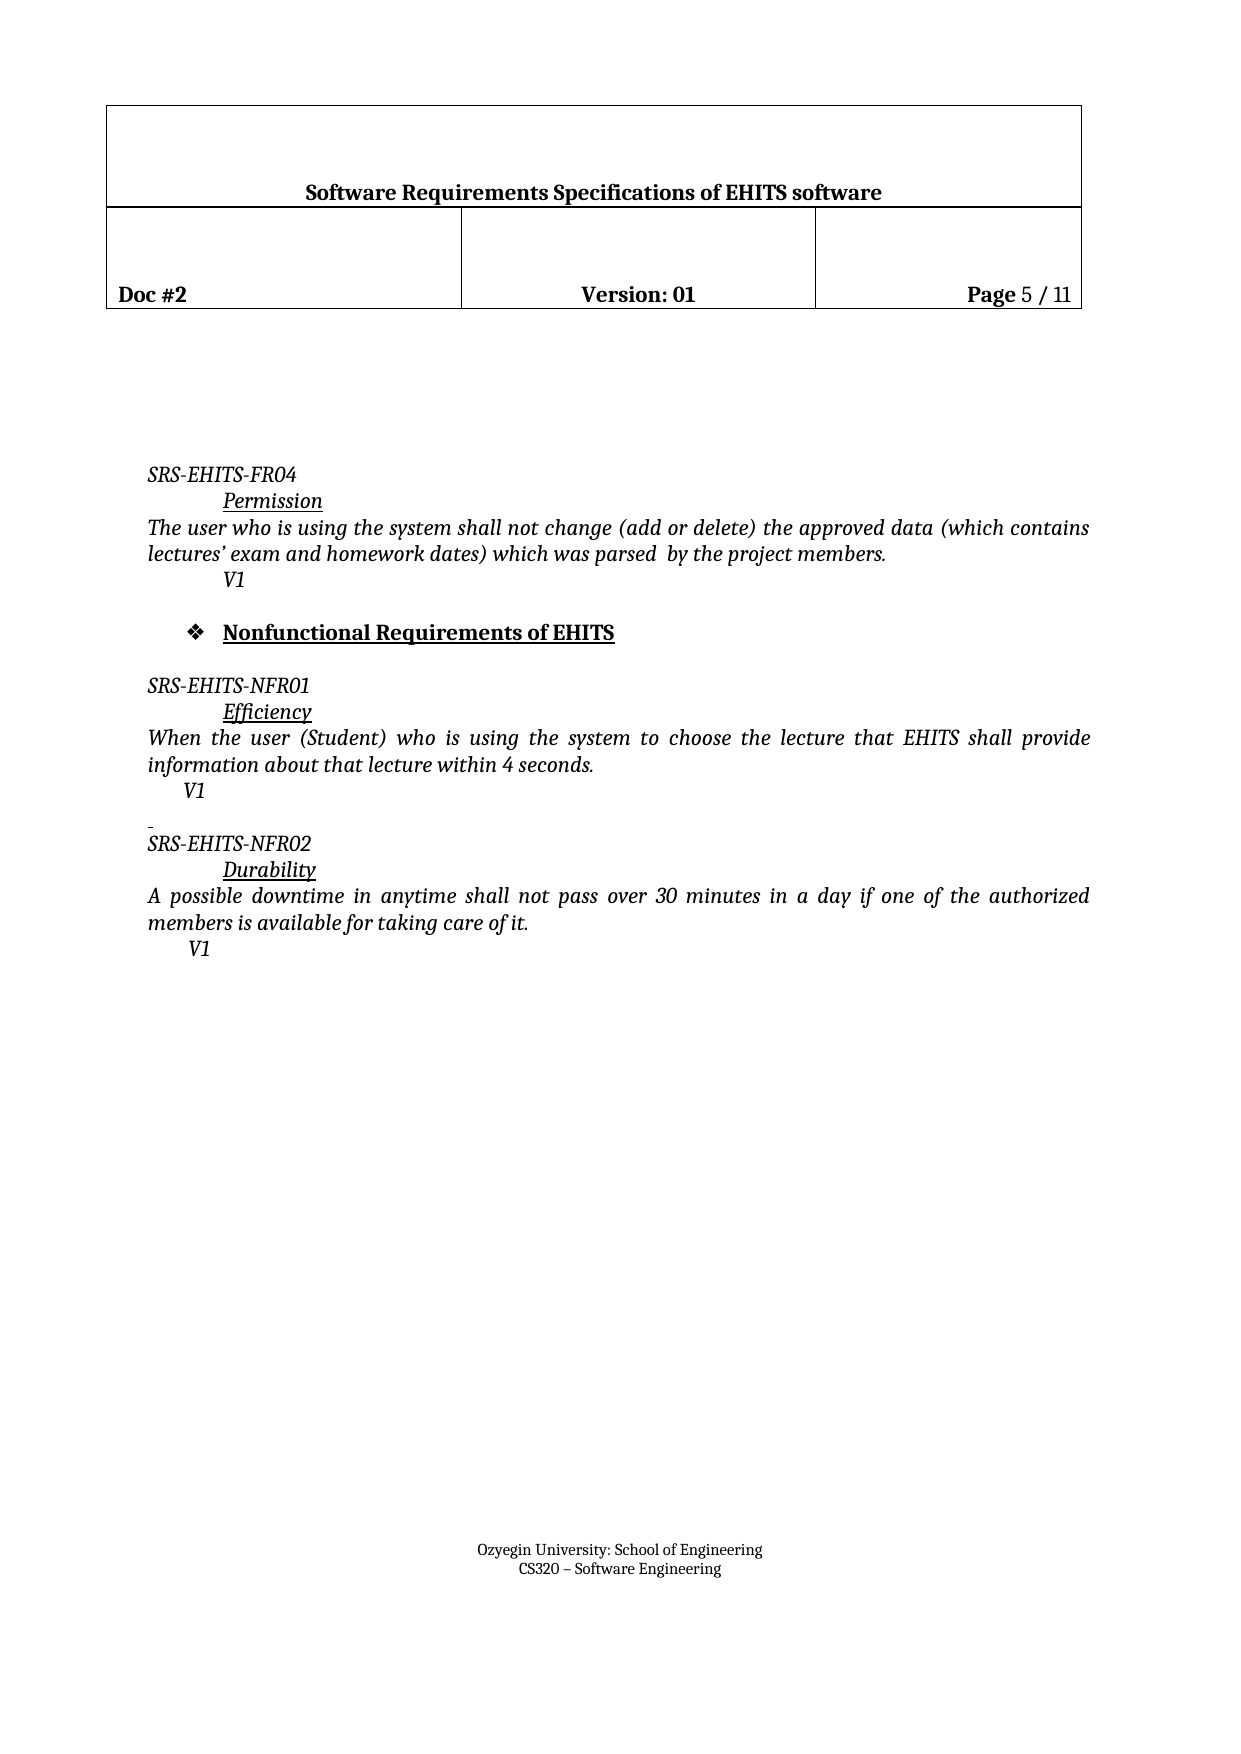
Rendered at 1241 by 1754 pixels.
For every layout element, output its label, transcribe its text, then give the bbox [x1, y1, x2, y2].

text A possible downtime in anytime shall not pass over 30 minutes in a day if one of the authorized members is available for taking care of it. [148, 883, 1092, 936]
text Permission [148, 488, 1092, 514]
text The user who is using the system shall not change (add or delete) the approved data (which contains lectures’ exam and homework dates) which was parsed by the project members. [148, 514, 1092, 567]
text V1 [148, 778, 1092, 804]
text Efficiency [148, 699, 1092, 725]
text Durability [148, 857, 1092, 883]
text SRS-EHITS-NFR02 [148, 831, 1092, 857]
text When the user (Student) who is using the system to choose the lecture that EHITS shall provide information about that lecture within 4 seconds. [148, 725, 1092, 778]
text SRS-EHITS-FR04 [148, 462, 1092, 488]
text V1 [148, 936, 1092, 962]
text V1 [148, 567, 1092, 593]
text SRS-EHITS-NFR01 [148, 672, 1092, 699]
list Nonfunctional Requirements of EHITS [185, 620, 1092, 646]
